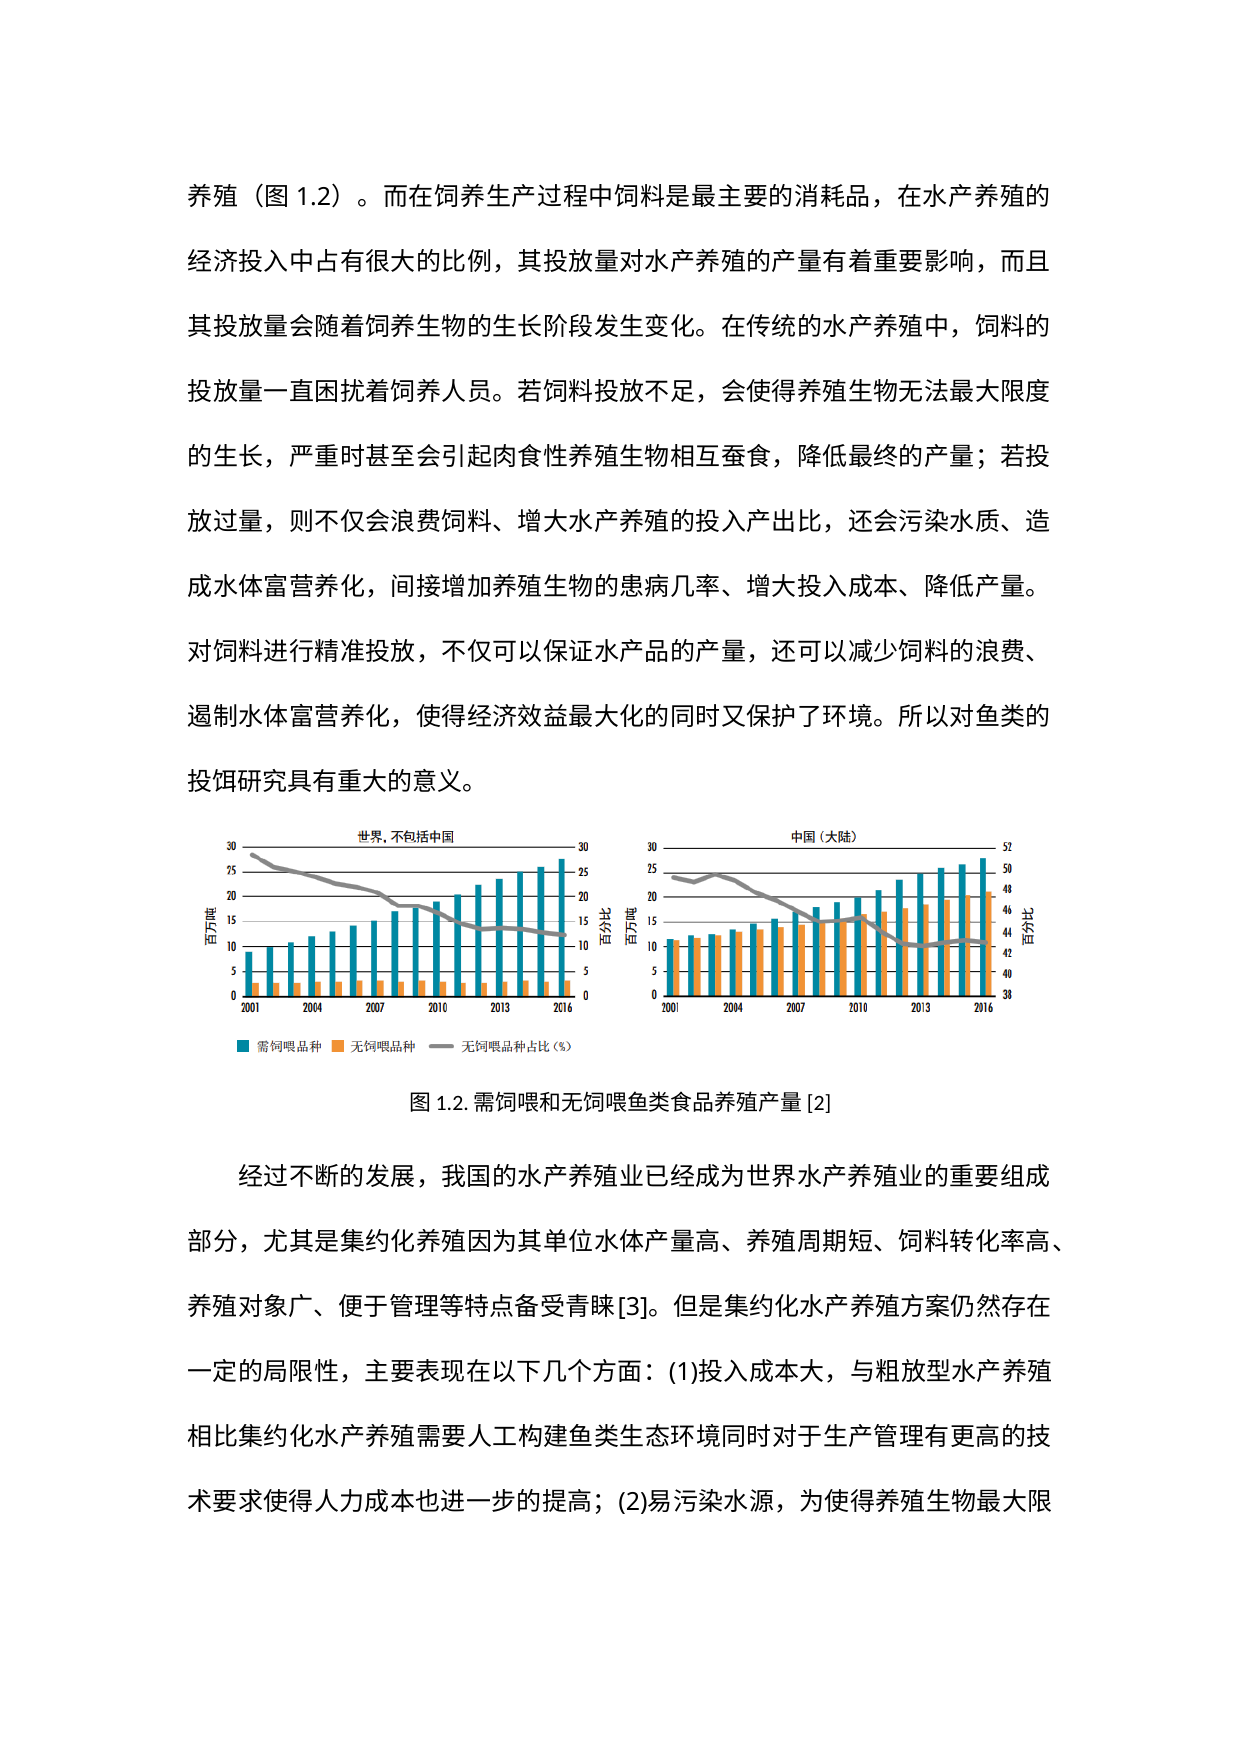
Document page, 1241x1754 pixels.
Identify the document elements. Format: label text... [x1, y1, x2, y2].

text 图1.2. 需饲喂和无饲喂鱼类食品养殖产量 [2] [187, 1084, 1053, 1117]
